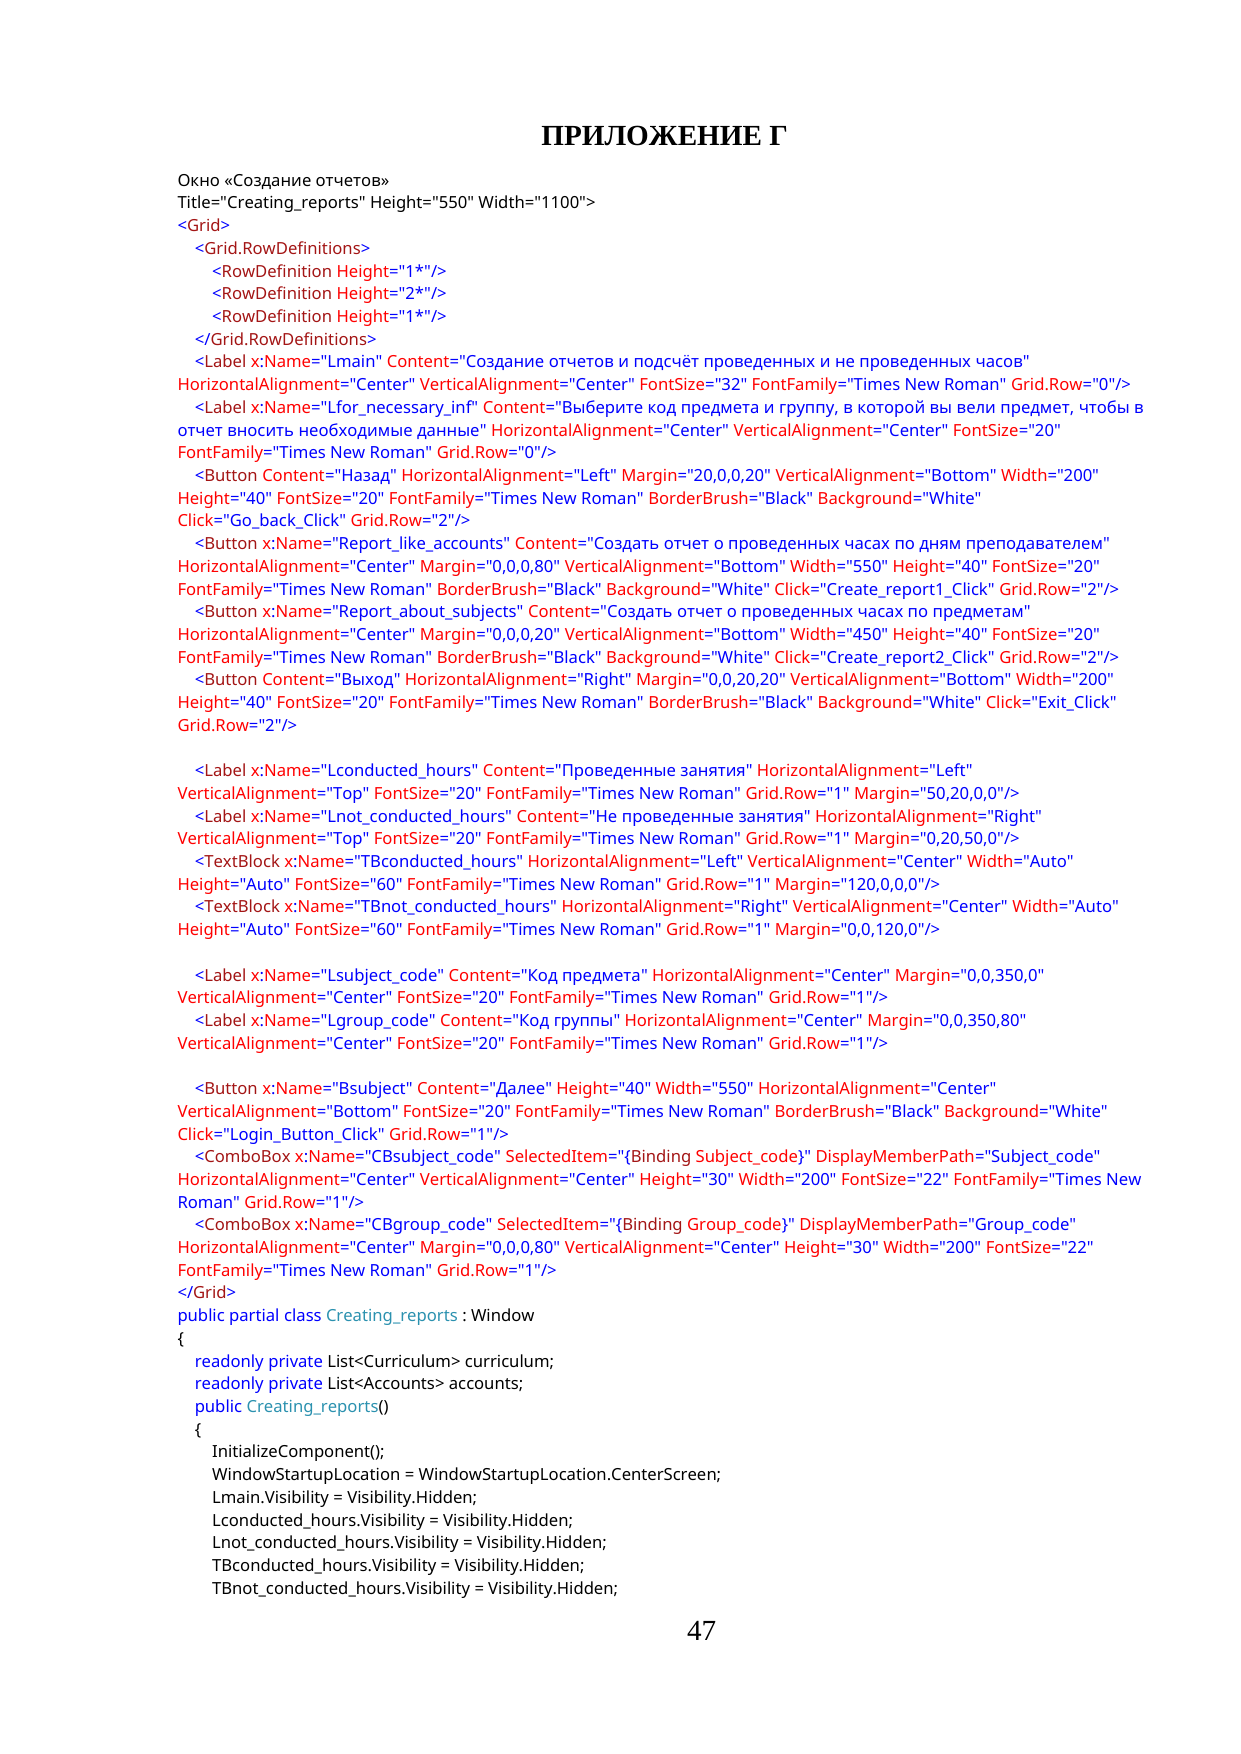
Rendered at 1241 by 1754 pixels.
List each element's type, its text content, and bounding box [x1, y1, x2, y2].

subtitle ПРИЛОЖЕНИЕ Г [177, 118, 1152, 152]
text readonly private List<Accounts> accounts; [177, 1372, 1152, 1395]
text <Button x:Name="Bsubject" Content="Далее" Height="40" Width="550" HorizontalAlignment="Center" VerticalAlignment="Bottom" FontSize="20" FontFamily="Times New Roman" BorderBrush="Black" Background="White" Click="Login_Button_Click" Grid.Row="1"/> [177, 1077, 1152, 1145]
text public Creating_reports() [177, 1395, 1152, 1417]
text </Grid.RowDefinitions> [177, 327, 1152, 350]
text <Label x:Name="Lconducted_hours" Content="Проведенные занятия" HorizontalAlignment="Left" VerticalAlignment="Top" FontSize="20" FontFamily="Times New Roman" Grid.Row="1" Margin="50,20,0,0"/> [177, 759, 1152, 804]
text Окно «Создание отчетов» [177, 168, 1152, 191]
text <ComboBox x:Name="CBgroup_code" SelectedItem="{Binding Group_code}" DisplayMemberPath="Group_code" HorizontalAlignment="Center" Margin="0,0,0,80" VerticalAlignment="Center" Height="30" Width="200" FontSize="22" FontFamily="Times New Roman" Grid.Row="1"/> [177, 1213, 1152, 1281]
text <RowDefinition Height="2*"/> [177, 282, 1152, 305]
text Title="Creating_reports" Height="550" Width="1100"> [177, 191, 1152, 214]
text <Label x:Name="Lnot_conducted_hours" Content="Не проведенные занятия" HorizontalAlignment="Right" VerticalAlignment="Top" FontSize="20" FontFamily="Times New Roman" Grid.Row="1" Margin="0,20,50,0"/> [177, 804, 1152, 850]
text <Button Content="Назад" HorizontalAlignment="Left" Margin="20,0,0,20" VerticalAlignment="Bottom" Width="200" Height="40" FontSize="20" FontFamily="Times New Roman" BorderBrush="Black" Background="White" Click="Go_back_Click" Grid.Row="2"/> [177, 464, 1152, 532]
text </Grid> [177, 1281, 1152, 1304]
text Lconducted_hours.Visibility = Visibility.Hidden; [177, 1508, 1152, 1531]
text TBnot_conducted_hours.Visibility = Visibility.Hidden; [177, 1576, 1152, 1599]
text <Label x:Name="Lsubject_code" Content="Код предмета" HorizontalAlignment="Center" Margin="0,0,350,0" VerticalAlignment="Center" FontSize="20" FontFamily="Times New Roman" Grid.Row="1"/> [177, 963, 1152, 1009]
text <RowDefinition Height="1*"/> [177, 305, 1152, 327]
text <RowDefinition Height="1*"/> [177, 259, 1152, 282]
text <ComboBox x:Name="CBsubject_code" SelectedItem="{Binding Subject_code}" DisplayMemberPath="Subject_code" HorizontalAlignment="Center" VerticalAlignment="Center" Height="30" Width="200" FontSize="22" FontFamily="Times New Roman" Grid.Row="1"/> [177, 1145, 1152, 1213]
text TBconducted_hours.Visibility = Visibility.Hidden; [177, 1554, 1152, 1576]
text <Button x:Name="Report_like_accounts" Content="Создать отчет о проведенных часах по дням преподавателем" HorizontalAlignment="Center" Margin="0,0,0,80" VerticalAlignment="Bottom" Width="550" Height="40" FontSize="20" FontFamily="Times New Roman" BorderBrush="Black" Background="White" Click="Create_report1_Click" Grid.Row="2"/> [177, 532, 1152, 600]
text { [177, 1417, 1152, 1440]
text <Grid.RowDefinitions> [177, 237, 1152, 259]
text <Label x:Name="Lmain" Content="Создание отчетов и подсчёт проведенных и не проведенных часов" HorizontalAlignment="Center" VerticalAlignment="Center" FontSize="32" FontFamily="Times New Roman" Grid.Row="0"/> [177, 350, 1152, 396]
text Lnot_conducted_hours.Visibility = Visibility.Hidden; [177, 1531, 1152, 1554]
text Lmain.Visibility = Visibility.Hidden; [177, 1486, 1152, 1508]
text <TextBlock x:Name="TBconducted_hours" HorizontalAlignment="Left" VerticalAlignment="Center" Width="Auto" Height="Auto" FontSize="60" FontFamily="Times New Roman" Grid.Row="1" Margin="120,0,0,0"/> [177, 850, 1152, 895]
text <Button x:Name="Report_about_subjects" Content="Создать отчет о проведенных часах по предметам" HorizontalAlignment="Center" Margin="0,0,0,20" VerticalAlignment="Bottom" Width="450" Height="40" FontSize="20" FontFamily="Times New Roman" BorderBrush="Black" Background="White" Click="Create_report2_Click" Grid.Row="2"/> [177, 600, 1152, 668]
text <Button Content="Выход" HorizontalAlignment="Right" Margin="0,0,20,20" VerticalAlignment="Bottom" Width="200" Height="40" FontSize="20" FontFamily="Times New Roman" BorderBrush="Black" Background="White" Click="Exit_Click" Grid.Row="2"/> [177, 668, 1152, 736]
text <Label x:Name="Lfor_necessary_inf" Content="Выберите код предмета и группу, в которой вы вели предмет, чтобы в отчет вносить необходимые данные" HorizontalAlignment="Center" VerticalAlignment="Center" FontSize="20" FontFamily="Times New Roman" Grid.Row="0"/> [177, 396, 1152, 464]
text { [177, 1327, 1152, 1349]
text WindowStartupLocation = WindowStartupLocation.CenterScreen; [177, 1463, 1152, 1486]
text readonly private List<Curriculum> curriculum; [177, 1349, 1152, 1372]
text <Label x:Name="Lgroup_code" Content="Код группы" HorizontalAlignment="Center" Margin="0,0,350,80" VerticalAlignment="Center" FontSize="20" FontFamily="Times New Roman" Grid.Row="1"/> [177, 1009, 1152, 1054]
text <TextBlock x:Name="TBnot_conducted_hours" HorizontalAlignment="Right" VerticalAlignment="Center" Width="Auto" Height="Auto" FontSize="60" FontFamily="Times New Roman" Grid.Row="1" Margin="0,0,120,0"/> [177, 895, 1152, 941]
text public partial class Creating_reports : Window [177, 1304, 1152, 1327]
text <Grid> [177, 214, 1152, 237]
text InitializeComponent(); [177, 1440, 1152, 1463]
